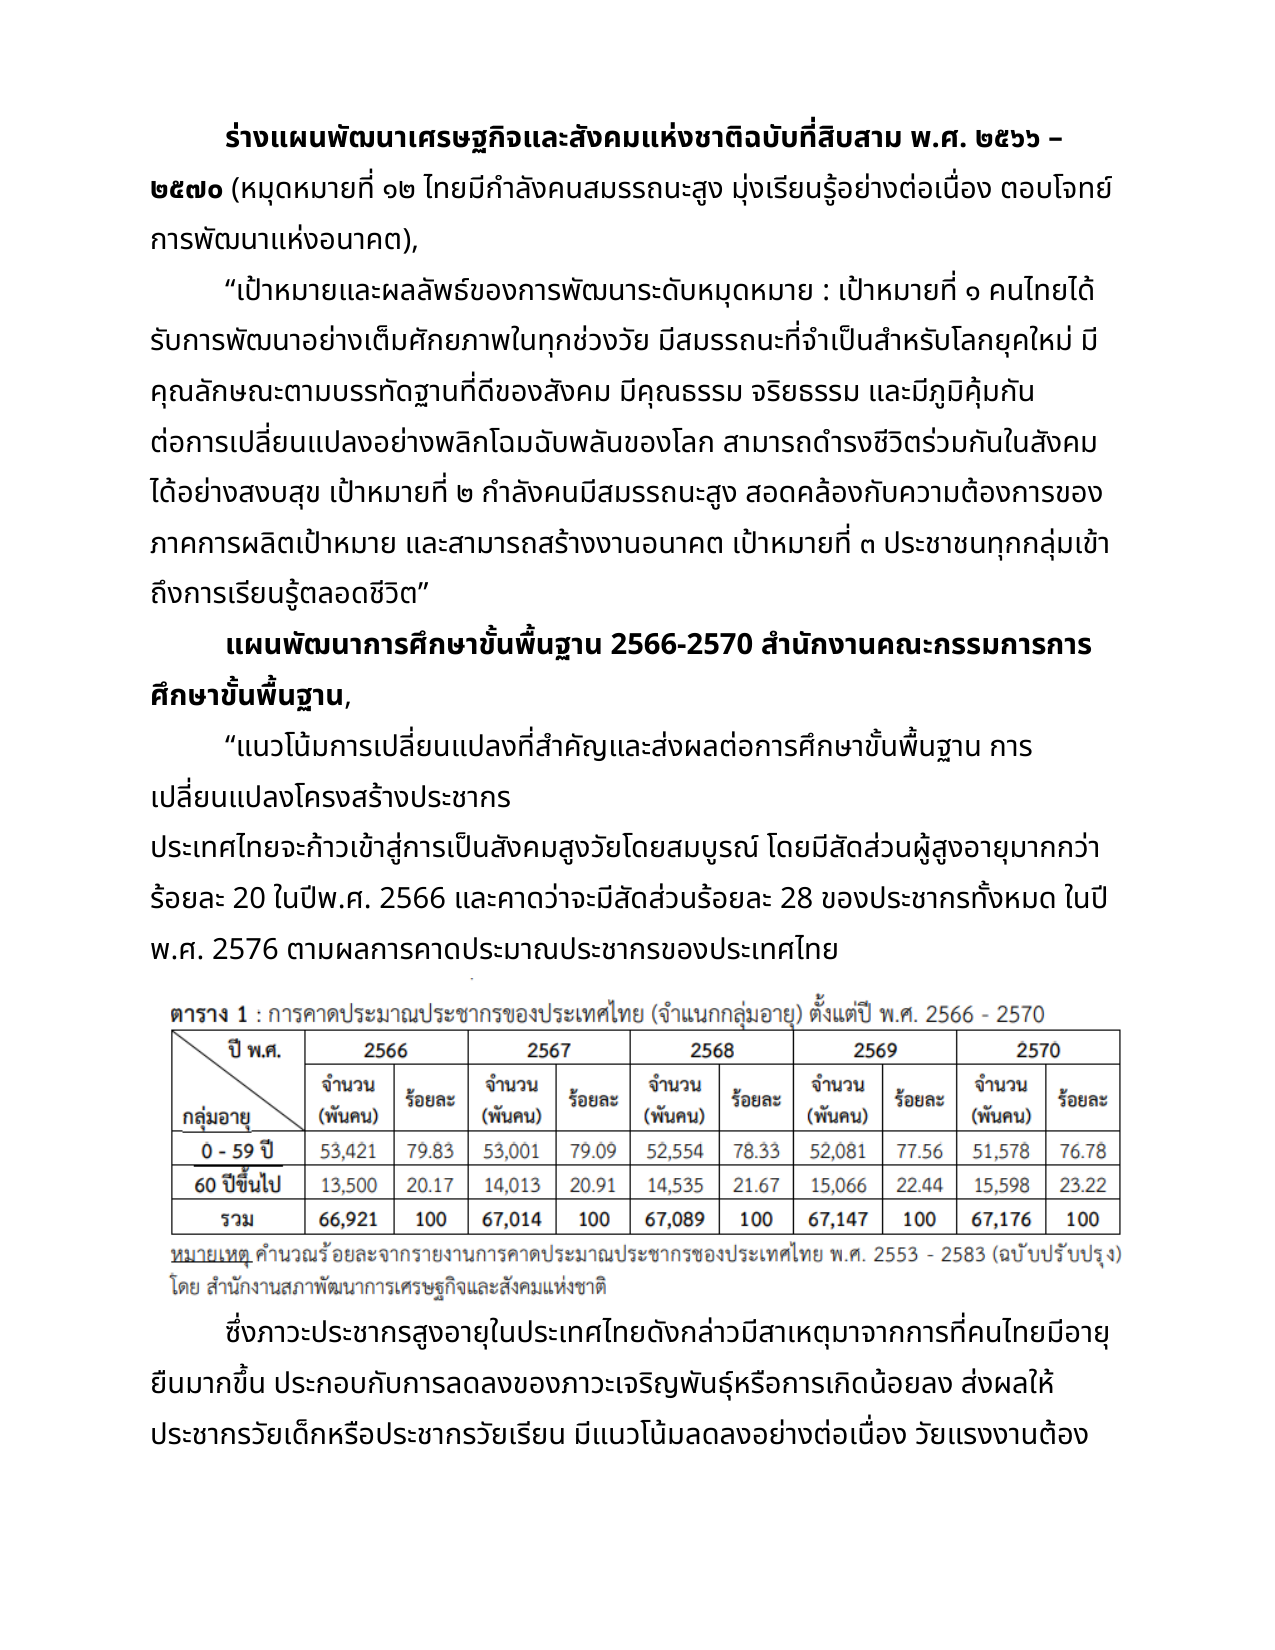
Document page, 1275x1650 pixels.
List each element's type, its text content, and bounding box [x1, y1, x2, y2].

picture [150, 978, 1137, 1308]
text แผนพัฒนาการศึกษาขั้นพื้นฐาน 2566-2570 สำนักงานคณะกรรมการการศึกษาขั้นพื้นฐาน, [150, 623, 1125, 719]
text ร่างแผนพัฒนาเศรษฐกิจและสังคมแห่งชาติฉบับที่สิบสาม พ.ศ. ๒๕๖๖ – ๒๕๗๐ (หมุดหมายที่ ๑๒ ไทยมีกำลังคนสมรรถนะสูง มุ่งเรียนรู้อย่างต่อเนื่อง ตอบโจทย์การพัฒนาแห่งอนาคต), [150, 116, 1125, 262]
text ต่อการเปลี่ยนแปลงอย่างพลิกโฉมฉับพลันของโลก สามารถดำรงชีวิตร่วมกันในสังคมได้อย่างสงบสุข เป้าหมายที่ ๒ กำลังคนมีสมรรถนะสูง สอดคล้องกับความต้องการของภาคการผลิตเป้าหมาย และสามารถสร้างงานอนาคต เป้าหมายที่ ๓ ประชาชนทุกกลุ่มเข้าถึงการเรียนรู้ตลอดชีวิต” [150, 421, 1125, 617]
text ประเทศไทยจะก้าวเข้าสู่การเป็นสังคมสูงวัยโดยสมบูรณ์ โดยมีสัดส่วนผู้สูงอายุมากกว่าร้อยละ 20 ในปีพ.ศ. 2566 และคาดว่าจะมีสัดส่วนร้อยละ 28 ของประชากรทั้งหมด ในปี พ.ศ. 2576 ตามผลการคาดประมาณประชากรของประเทศไทย [150, 827, 1125, 972]
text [150, 1312, 1125, 1457]
text “แนวโน้มการเปลี่ยนแปลงที่สำคัญและส่งผลต่อการศึกษาขั้นพื้นฐาน การเปลี่ยนแปลงโครงสร้างประชากร [150, 725, 1125, 820]
text “เป้าหมายและผลลัพธ์ของการพัฒนาระดับหมุดหมาย : เป้าหมายที่ ๑ คนไทยได้รับการพัฒนาอย่างเต็มศักยภาพในทุกช่วงวัย มีสมรรถนะที่จำเป็นสำหรับโลกยุคใหม่ มีคุณลักษณะตามบรรทัดฐานที่ดีของสังคม มีคุณธรรม จริยธรรม และมีภูมิคุ้มกัน [150, 269, 1125, 414]
